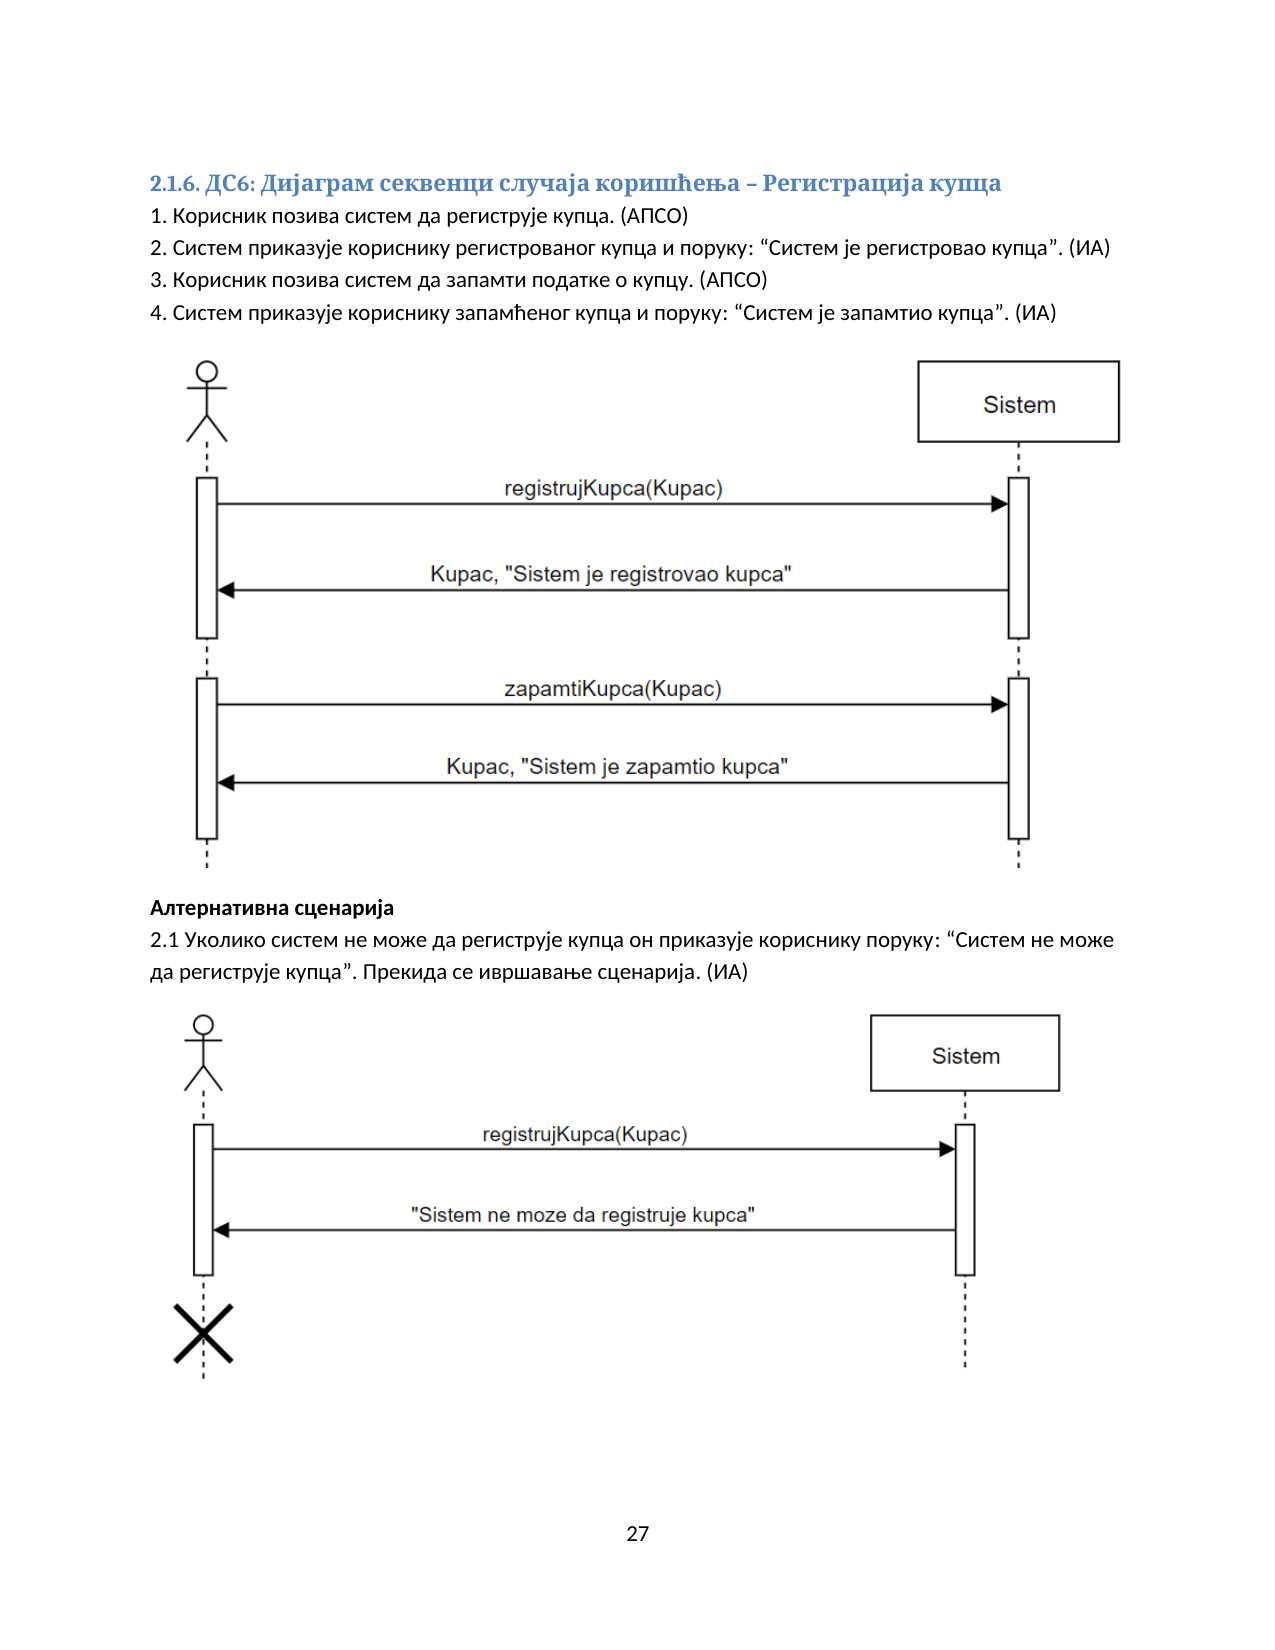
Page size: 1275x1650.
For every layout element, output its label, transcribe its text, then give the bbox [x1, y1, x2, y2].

picture [150, 1010, 1125, 1380]
subtitle 2.1.6. ДС6: Дијаграм секвенци случаја коришћења – Регистрација купца [150, 171, 1125, 197]
picture [150, 350, 1125, 868]
text 1. Корисник позива систем да региструје купца. (АПСО) 2. Систем приказује кориснику регистрованог купца и поруку: “Систем је регистровао купца”. (ИА) 3. Корисник позива систем да запамти податке о купцу. (АПСО) 4. Систем приказује кориснику запамћеног купца и поруку: “Систем је запамтио купца”. (ИА) [150, 201, 1125, 326]
text Алтернативна сценарија 2.1 Уколико систем не може да региструје купца он приказује кориснику поруку: “Систем не може да региструје купца”. Прекида се ивршавање сценарија. (ИА) [150, 893, 1125, 985]
